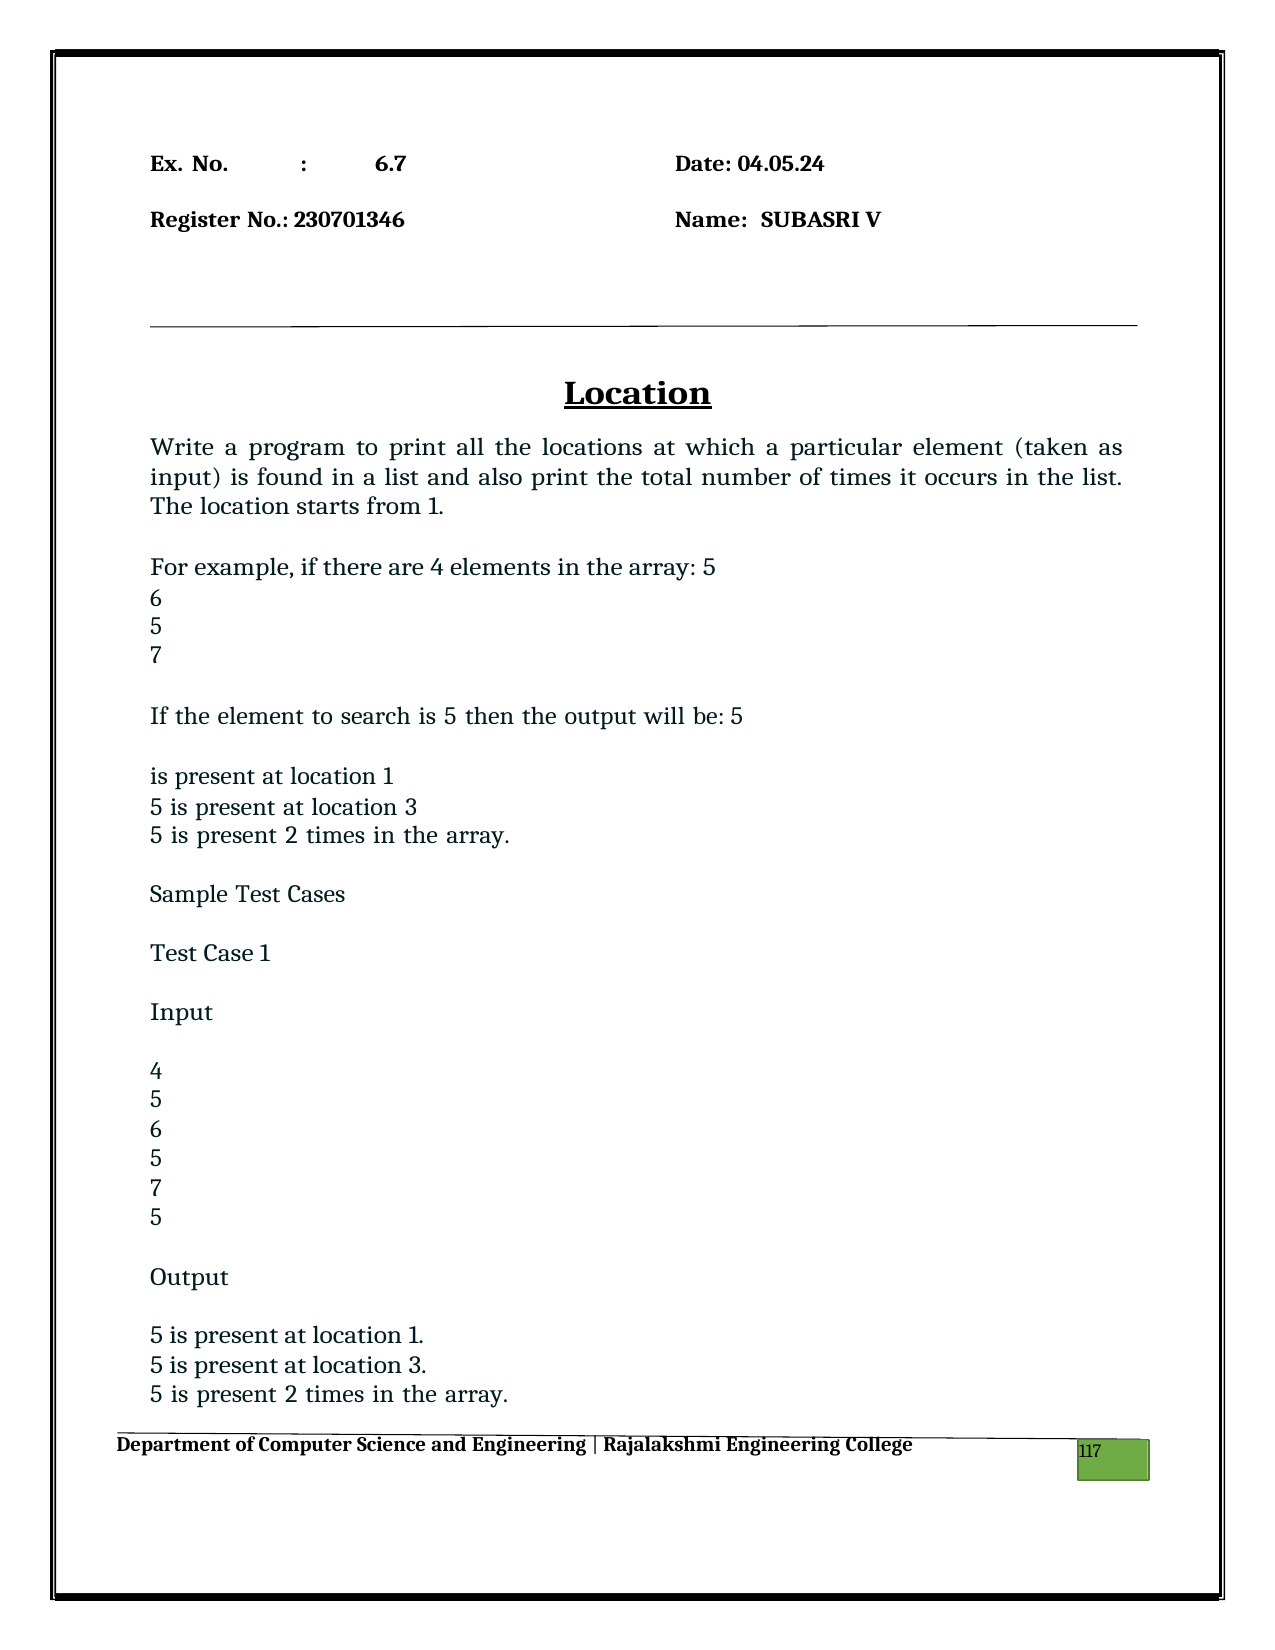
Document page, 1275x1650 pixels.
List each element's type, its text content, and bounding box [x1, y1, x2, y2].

text 6 [150, 587, 1137, 611]
text 6 [150, 1115, 1137, 1143]
text 5 [150, 1203, 1137, 1232]
text 5 is present 2 times in the array. [150, 1380, 1137, 1409]
text 5 [150, 1144, 1137, 1173]
text For example, if there are 4 elements in the array: 5 [150, 527, 720, 587]
text 5 [150, 612, 1137, 640]
text 4 [150, 1056, 1137, 1085]
text 5 is present at location 1. [150, 1321, 1137, 1350]
text Register No.: 230701346 Name: SUBASRI V [150, 206, 1137, 233]
text 5 is present at location 3 [150, 797, 1137, 820]
text 5 is present 2 times in the array. Sample Test Cases [150, 821, 528, 908]
text Write a program to print all the locations at which a particular element (taken as input) is found in a list and also print the total number of times it occurs in the list. The location starts from 1. [150, 433, 1124, 521]
text Test Case 1 Input [150, 938, 285, 1026]
text 5 is present at location 3. [150, 1351, 1137, 1379]
text 7 [150, 641, 1137, 670]
picture [56, 1595, 1218, 1600]
text 7 [150, 1174, 1137, 1203]
text 5 [150, 1085, 1137, 1114]
text If the element to search is 5 then the output will be: 5 is present at location 1 [150, 676, 749, 797]
text Ex. No. : 6.7 Date: 04.05.24 [150, 151, 1137, 177]
subtitle Location [340, 374, 935, 412]
picture [56, 51, 1218, 56]
text Output [150, 1262, 1137, 1291]
